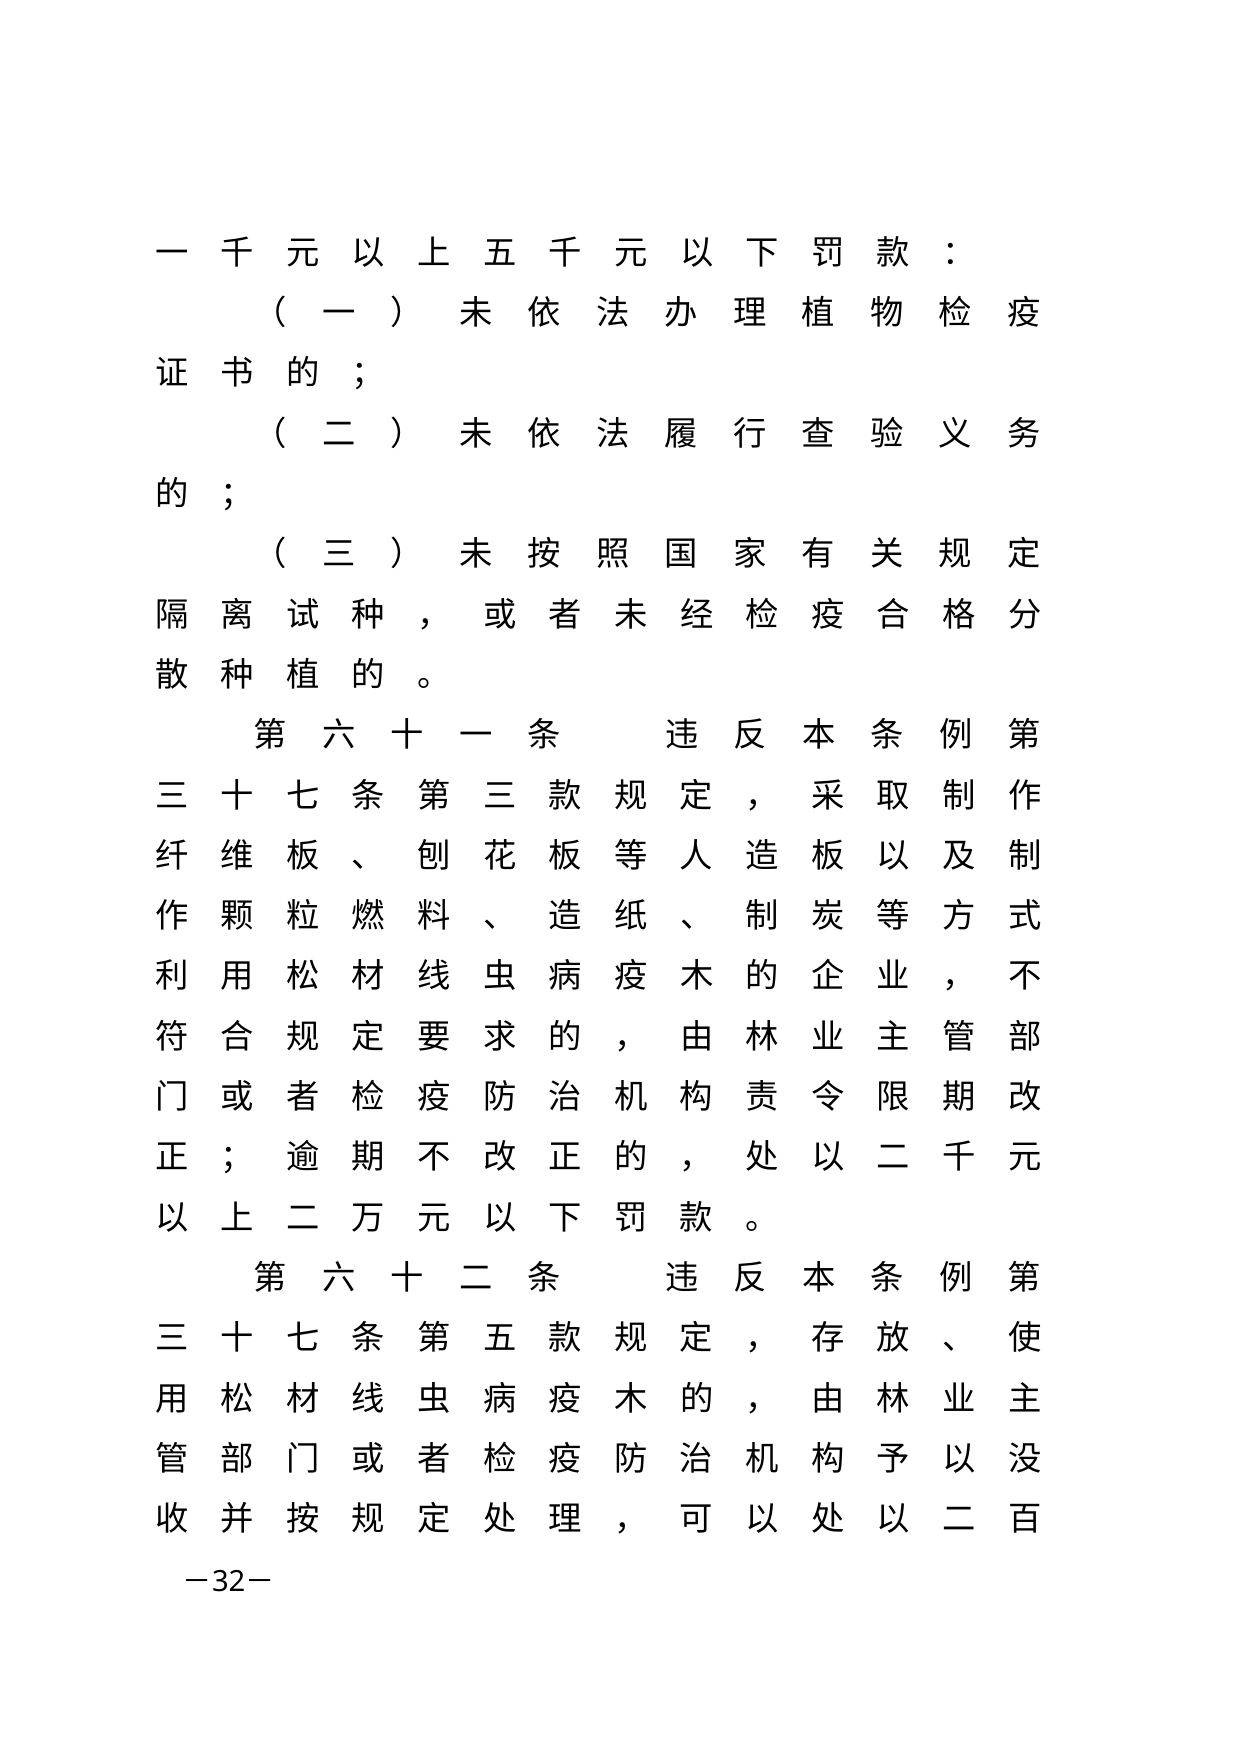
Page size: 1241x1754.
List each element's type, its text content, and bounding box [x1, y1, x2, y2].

text 第六十二条 违反本条例第三十七条第五款规定，存放、使用松材线虫病疫木的，由林业主管部门或者检疫防治机构予以没收并按规定处理，可以处以二百元以上二千元以下的罚款。 [155, 1245, 1073, 1546]
text （一）未依法办理植物检疫证书的； [155, 280, 1073, 400]
text 第六十一条 违反本条例第三十七条第三款规定，采取制作纤维板、刨花板等人造板以及制作颗粒燃料、造纸、制炭等方式利用松材线虫病疫木的企业，不符合规定要求的，由林业主管部门或者检疫防治机构责令限期改正；逾期不改正的，处以二千元以上二万元以下罚款。 [155, 702, 1073, 1245]
text （二）未依法履行查验义务的； [155, 400, 1073, 521]
text 第六十条 违反本条例第二十六条、第三十条第一款、第三十一条第三款规定，有下列行为之一的，由林业主管部门或者检疫防治机构责令改正，可以处以一千元以上五千元以下罚款： [155, 219, 1073, 280]
text （三）未按照国家有关规定隔离试种，或者未经检疫合格分散种植的。 [155, 521, 1073, 702]
